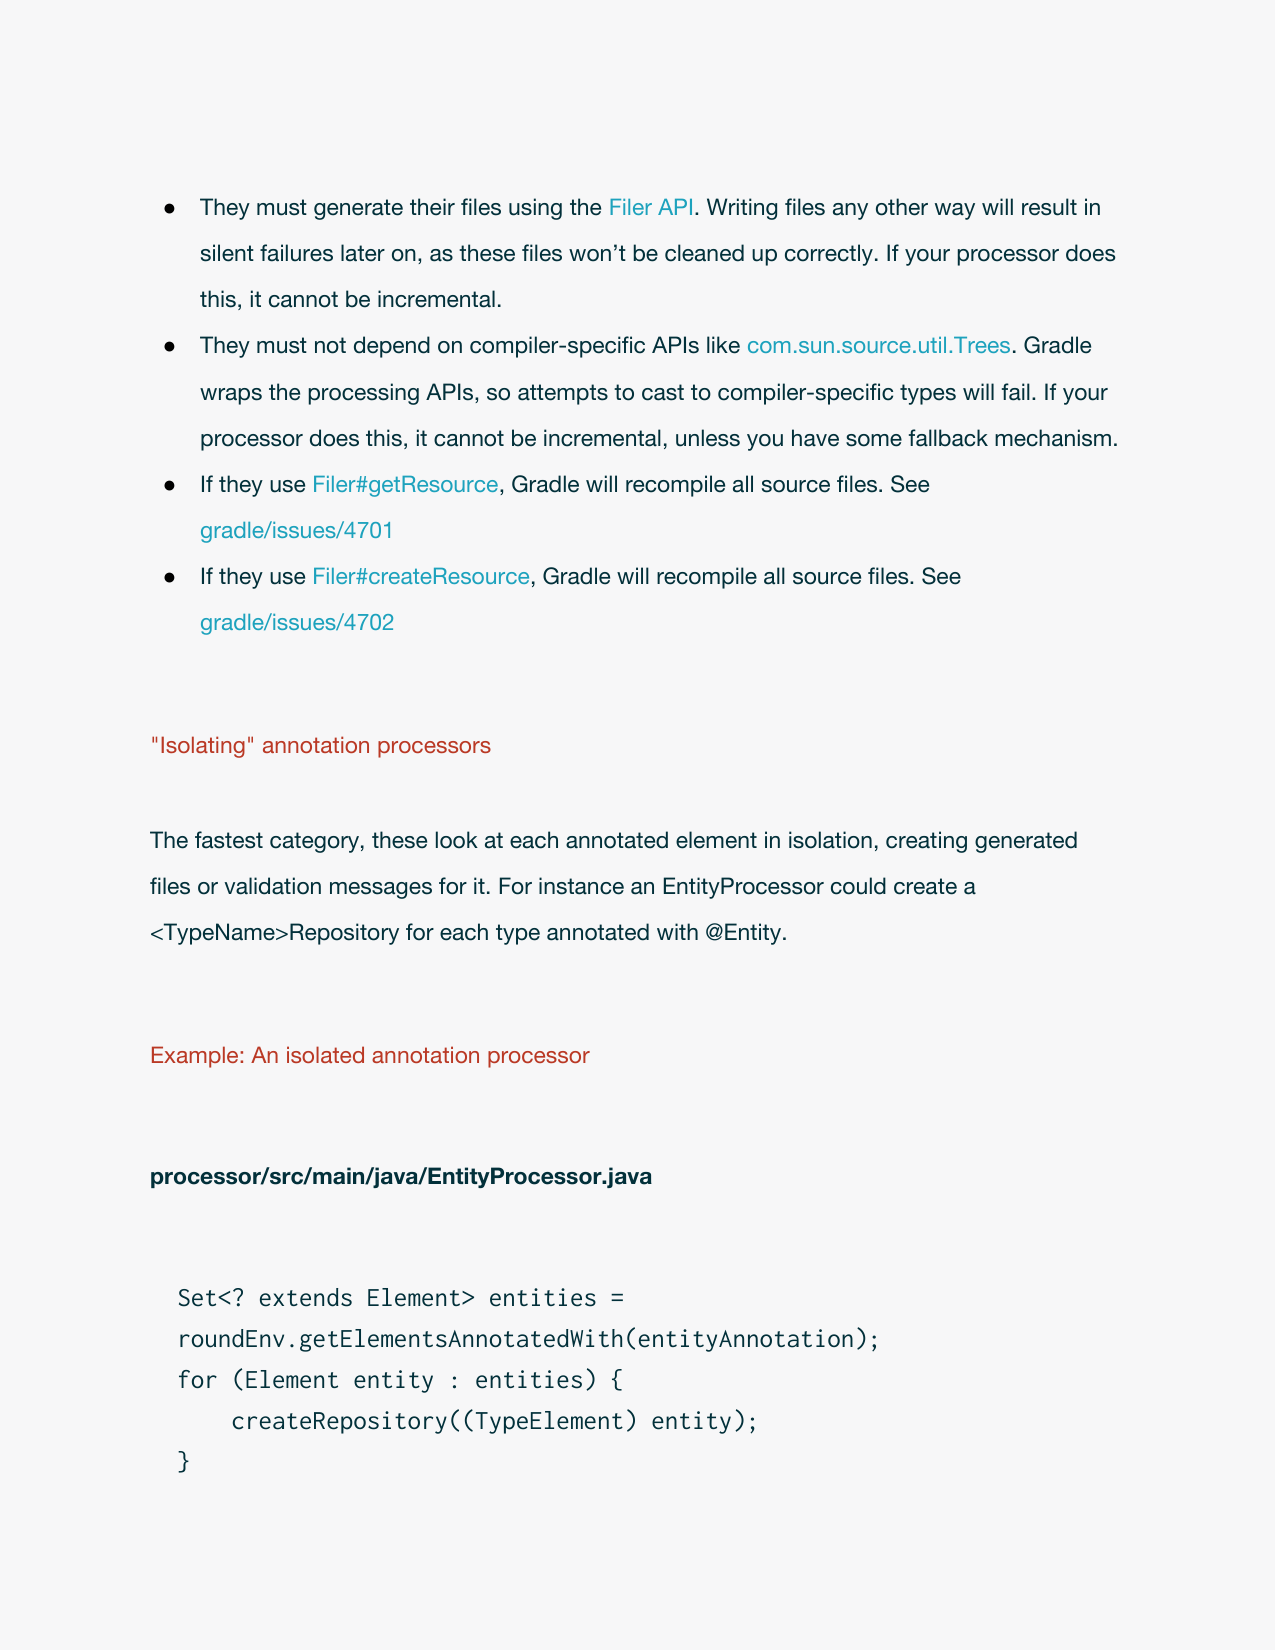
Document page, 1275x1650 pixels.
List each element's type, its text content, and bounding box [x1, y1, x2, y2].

text "Isolating" annotation processors [150, 731, 1125, 760]
text Example: An isolated annotation processor [150, 1041, 1125, 1069]
list They must generate their files using the Filer API. Writing files any other way will result in silent failures later on, as these files won’t be cleaned up correctly. If your processor does this, it cannot be incremental. [162, 193, 1125, 314]
text The fastest category, these look at each annotated element in isolation, creating generated files or validation messages for it. For instance an EntityProcessor could create a <TypeName>Repository for each type annotated with @Entity. [150, 826, 1125, 947]
text processor/src/main/java/EntityProcessor.java [150, 1162, 1125, 1191]
text Set<? extends Element> entities = roundEnv.getElementsAnnotatedWith(entityAnnotation); for (Element entity : entities) { createRepository((TypeElement) entity); } [177, 1283, 1098, 1476]
list If they use Filer#getResource, Gradle will recompile all source files. See gradle/issues/4701 [162, 470, 1125, 545]
list They must not depend on compiler-specific APIs like com.sun.source.util.Trees. Gradle wraps the processing APIs, so attempts to cast to compiler-specific types will fail. If your processor does this, it cannot be incremental, unless you have some fallback mechanism. [162, 332, 1125, 453]
list If they use Filer#createResource, Gradle will recompile all source files. See gradle/issues/4702 [162, 562, 1125, 637]
